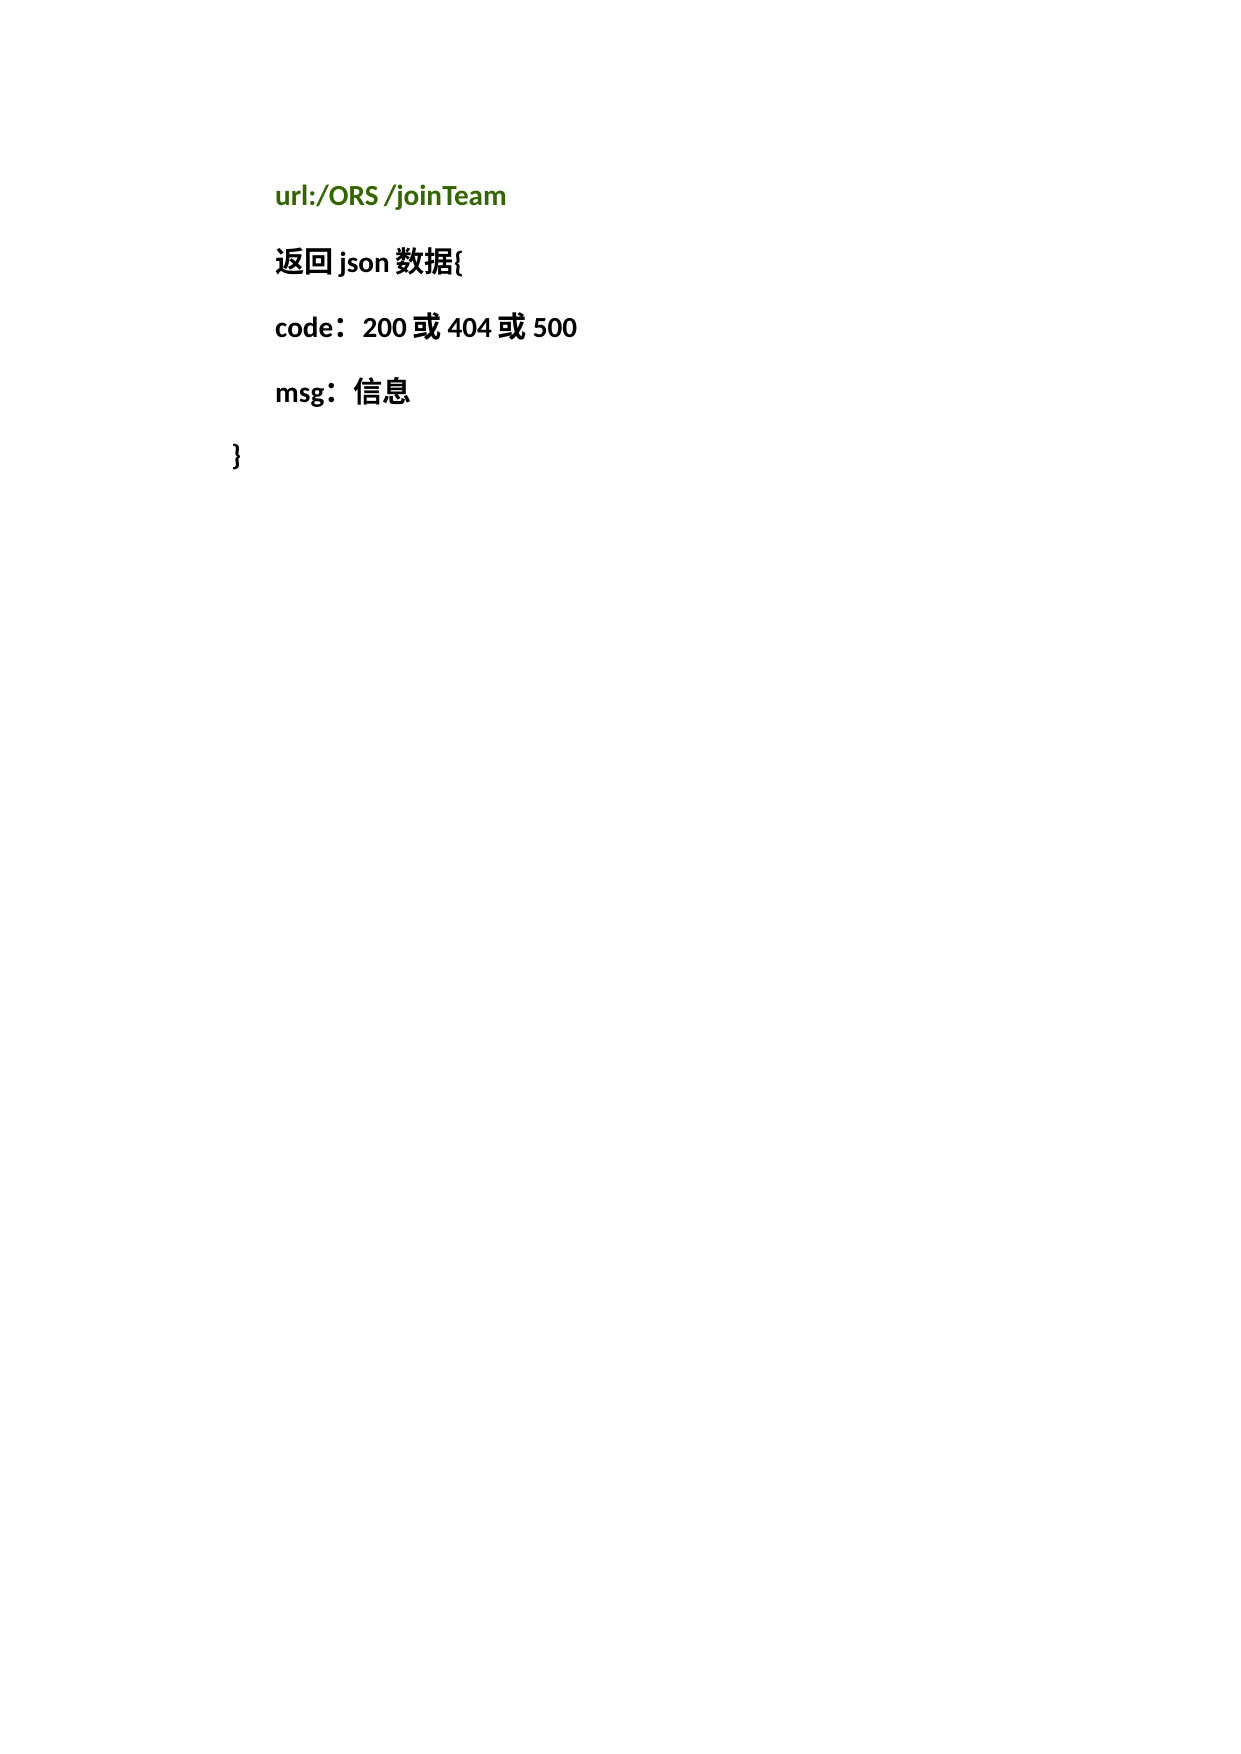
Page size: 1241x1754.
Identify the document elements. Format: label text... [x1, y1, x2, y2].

text msg：信息 [187, 357, 1053, 422]
text code：200或404或500 [187, 292, 1053, 357]
text } [187, 422, 1053, 487]
text 返回json数据{ [187, 227, 1053, 292]
text url:/ORS /joinTeam [187, 162, 1053, 227]
